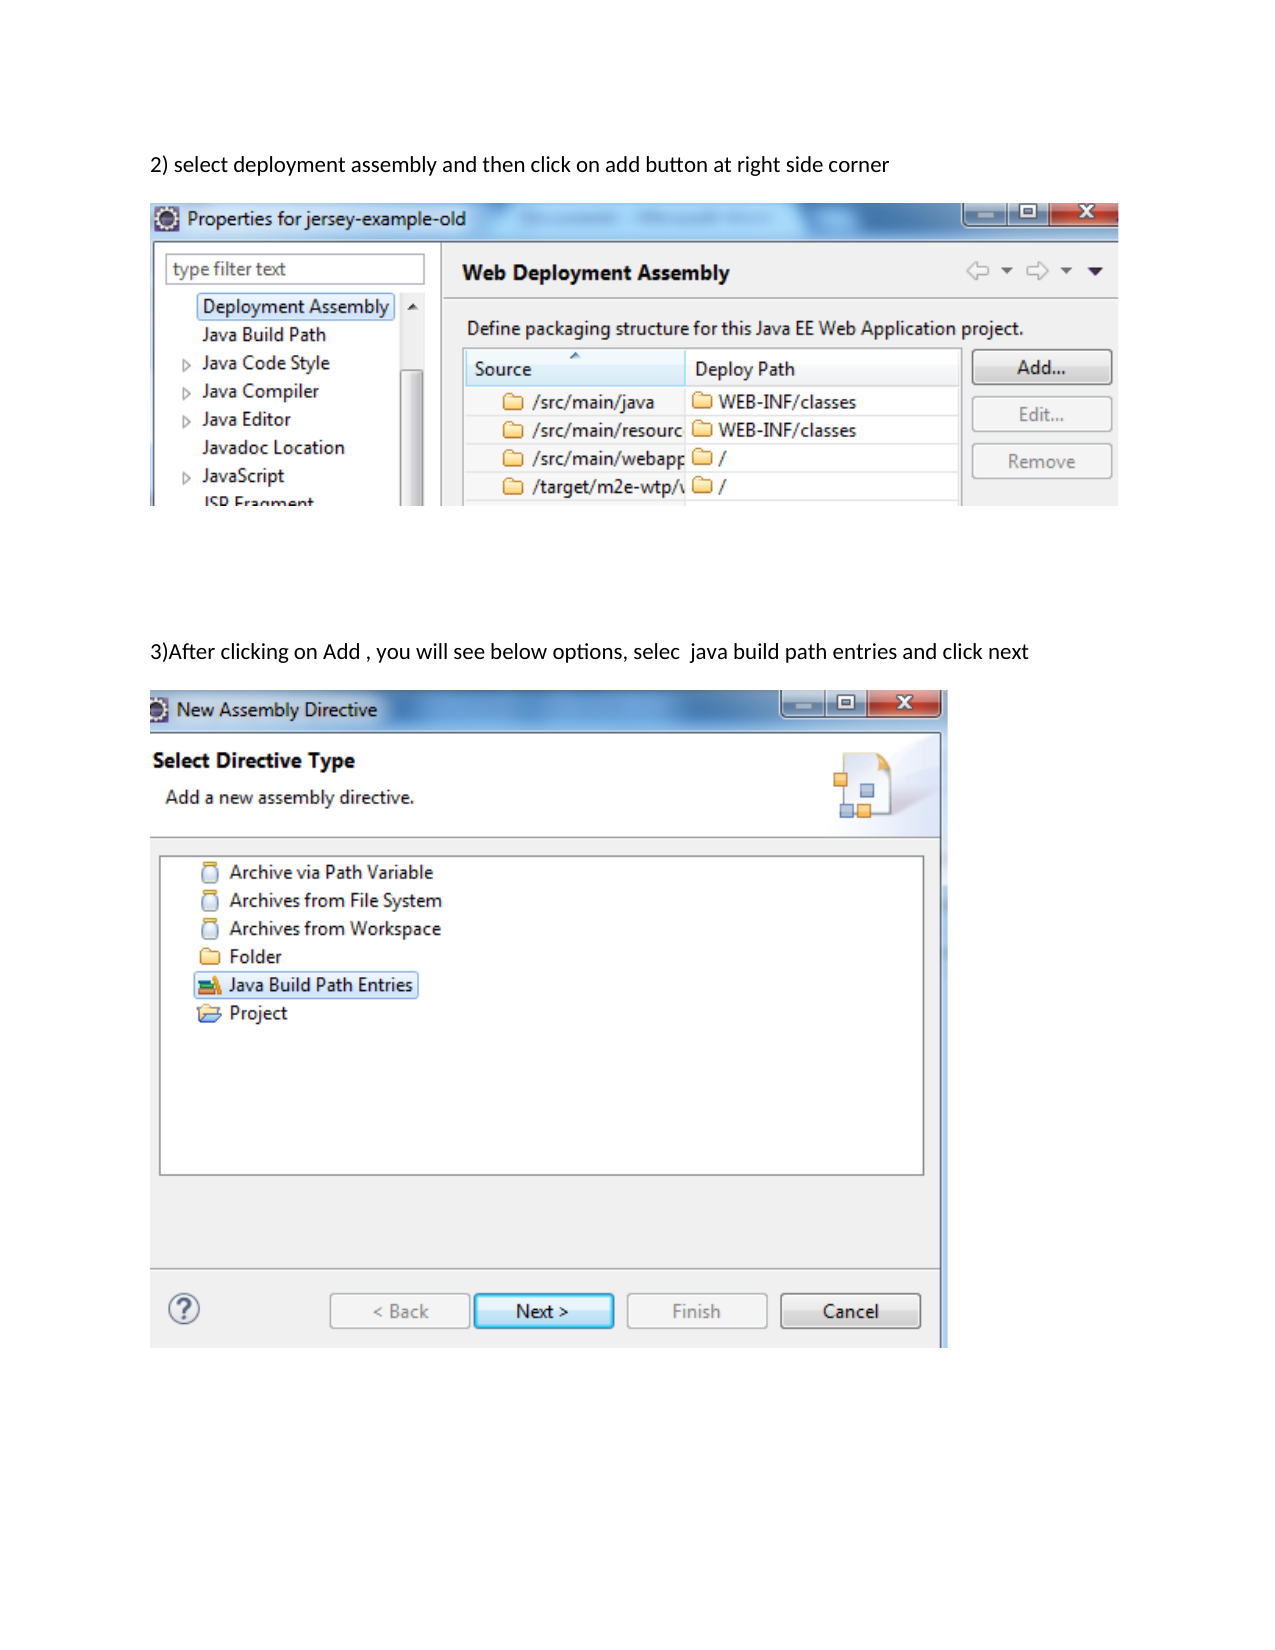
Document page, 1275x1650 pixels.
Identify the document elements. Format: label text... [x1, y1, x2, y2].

picture [150, 203, 1119, 506]
text 3)After clicking on Add , you will see below options, selec java build path entries and click next [150, 637, 1125, 665]
text 2) select deployment assembly and then click on add button at right side corner [150, 150, 1125, 178]
picture [150, 690, 948, 1348]
